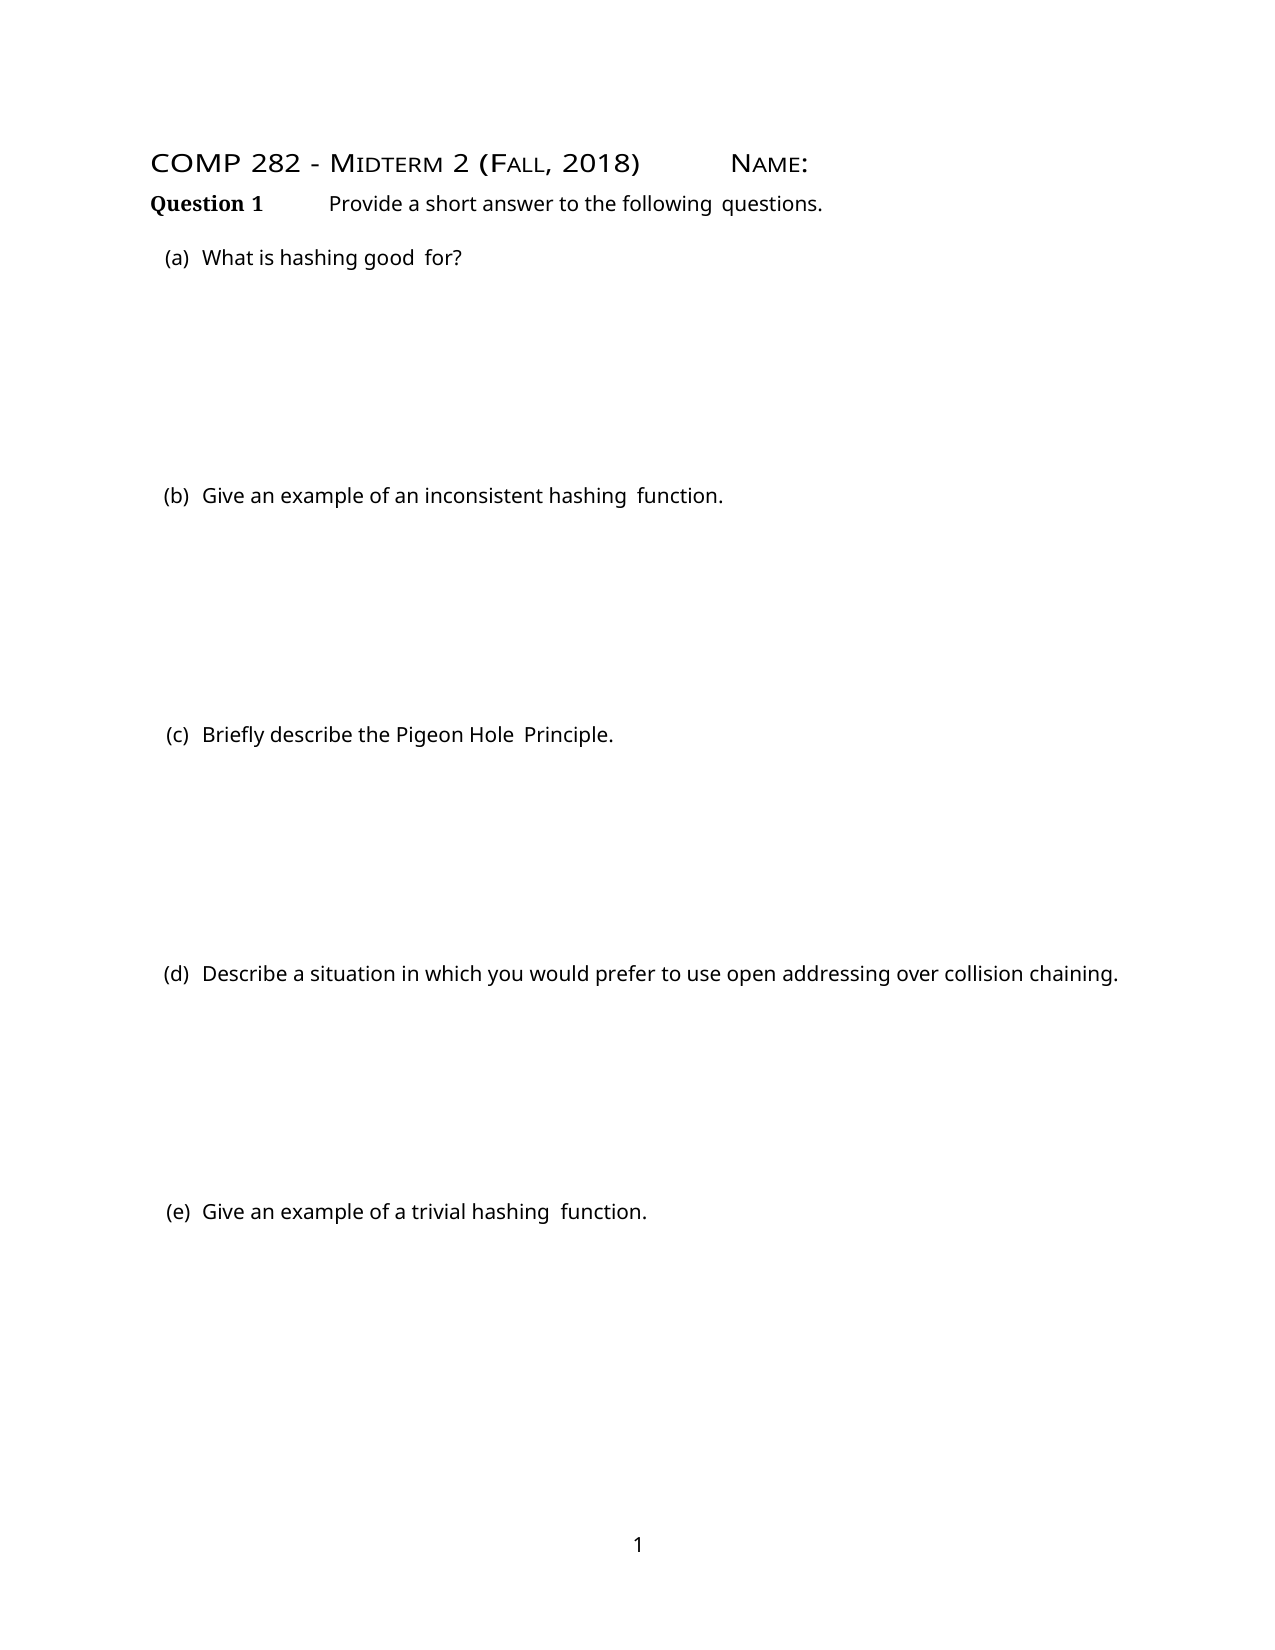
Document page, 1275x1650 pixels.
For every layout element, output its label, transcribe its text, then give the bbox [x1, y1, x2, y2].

list Give an example of a trivial hashing function. [166, 1197, 1137, 1226]
text Question 1 Provide a short answer to the following questions. [150, 189, 1137, 217]
list Describe a situation in which you would prefer to use open addressing over collision chaining. [164, 959, 1137, 987]
list Briefly describe the Pigeon Hole Principle. [166, 720, 1137, 748]
text COMP 282 - Midterm 2 (Fall, 2018) Name: [150, 146, 1137, 180]
list Give an example of an inconsistent hashing function. [164, 481, 1137, 510]
list What is hashing good for? [165, 243, 1137, 271]
